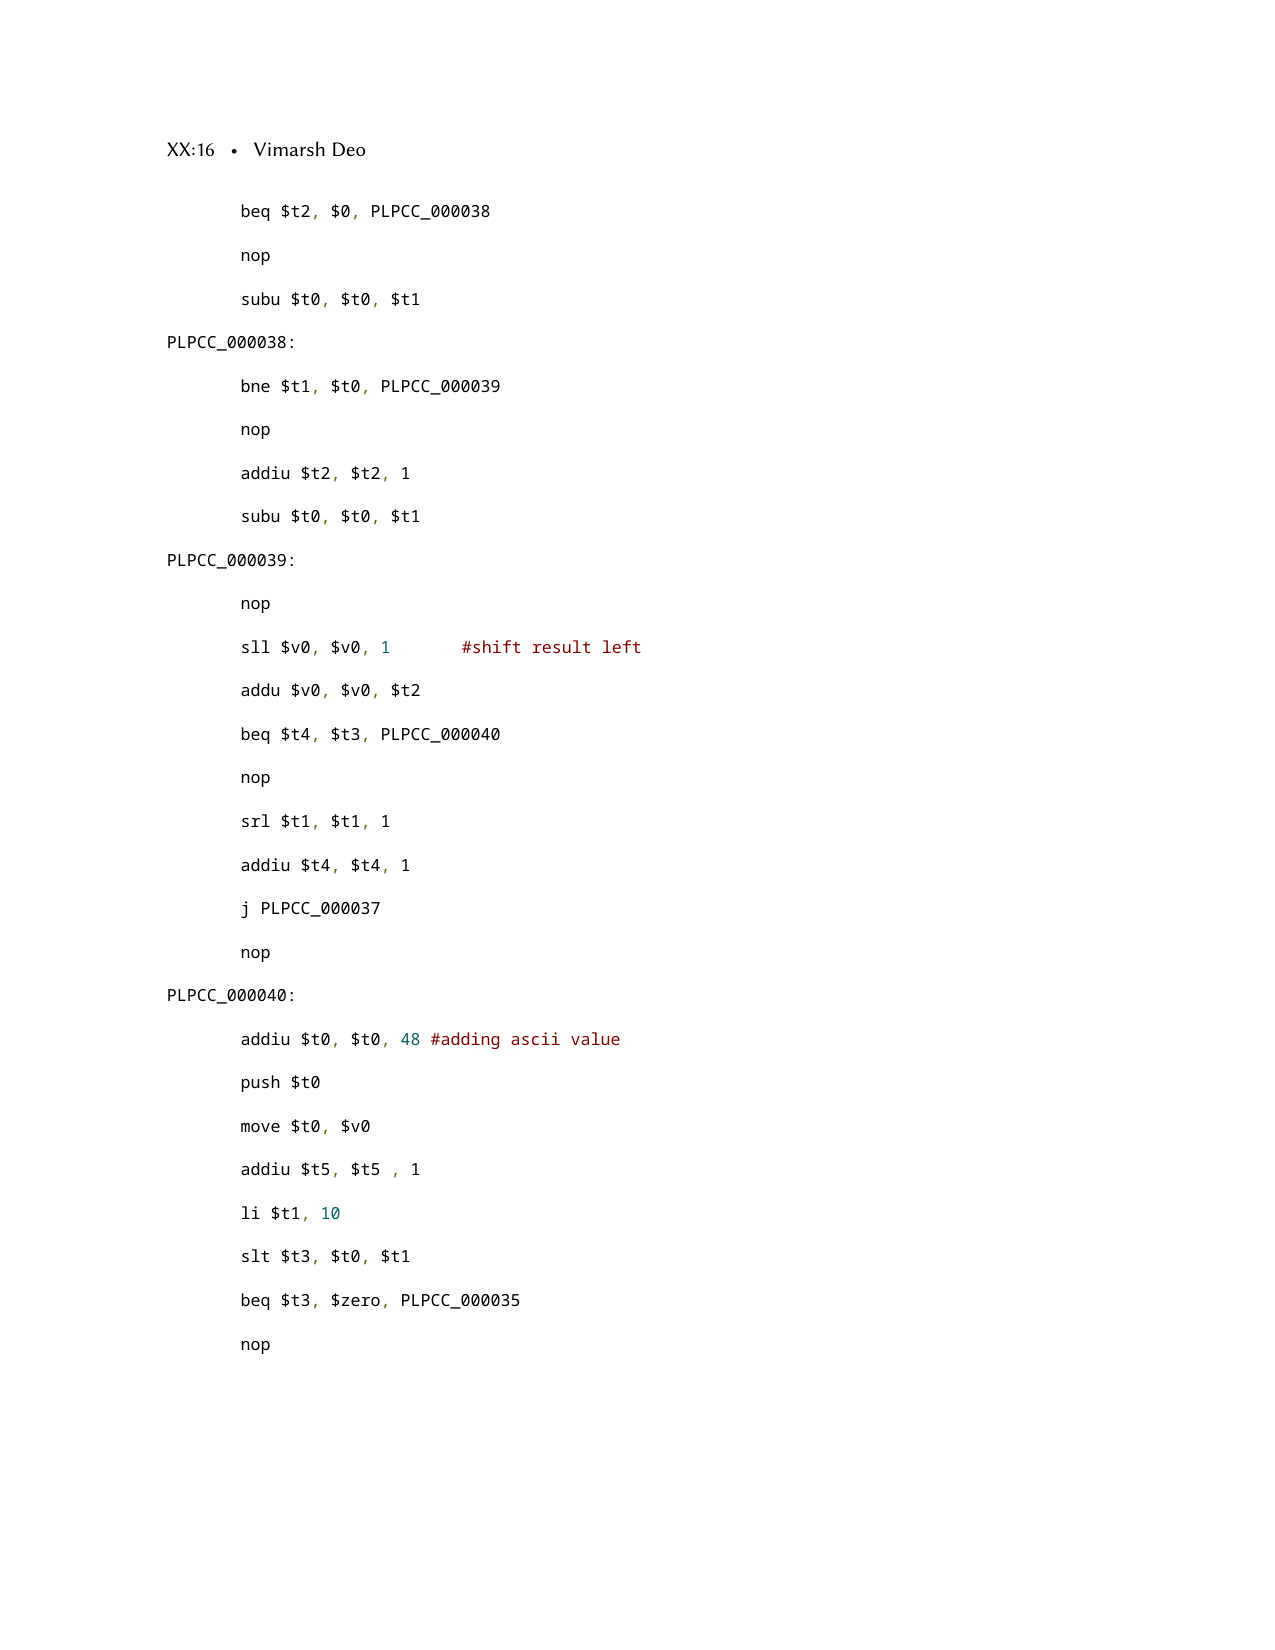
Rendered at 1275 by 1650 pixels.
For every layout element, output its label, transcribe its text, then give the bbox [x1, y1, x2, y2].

text PLPCC_000038: [167, 331, 1108, 353]
text addiu $t4, $t4, 1 [167, 853, 1108, 876]
text addiu $t5, $t5 , 1 [167, 1158, 1108, 1181]
text subu $t0, $t0, $t1 [167, 505, 1108, 527]
text bne $t1, $t0, PLPCC_000039 [167, 374, 1108, 397]
text nop [167, 1332, 1108, 1355]
text PLPCC_000040: [167, 984, 1108, 1006]
text li $t1, 10 [167, 1201, 1108, 1224]
text nop [167, 243, 1108, 266]
text nop [167, 940, 1108, 963]
text j PLPCC_000037 [167, 897, 1108, 919]
text subu $t0, $t0, $t1 [167, 287, 1108, 310]
text beq $t3, $zero, PLPCC_000035 [167, 1288, 1108, 1311]
text addiu $t0, $t0, 48 #adding ascii value [167, 1027, 1108, 1050]
text nop [167, 592, 1108, 614]
text addu $v0, $v0, $t2 [167, 679, 1108, 702]
text srl $t1, $t1, 1 [167, 809, 1108, 832]
text nop [167, 418, 1108, 440]
text PLPCC_000039: [167, 548, 1108, 571]
text beq $t2, $0, PLPCC_000038 [167, 200, 1108, 223]
text sll $v0, $v0, 1 #shift result left [167, 635, 1108, 658]
text addiu $t2, $t2, 1 [167, 461, 1108, 484]
text move $t0, $v0 [167, 1114, 1108, 1137]
text push $t0 [167, 1071, 1108, 1093]
text slt $t3, $t0, $t1 [167, 1245, 1108, 1268]
text nop [167, 766, 1108, 789]
text beq $t4, $t3, PLPCC_000040 [167, 722, 1108, 745]
